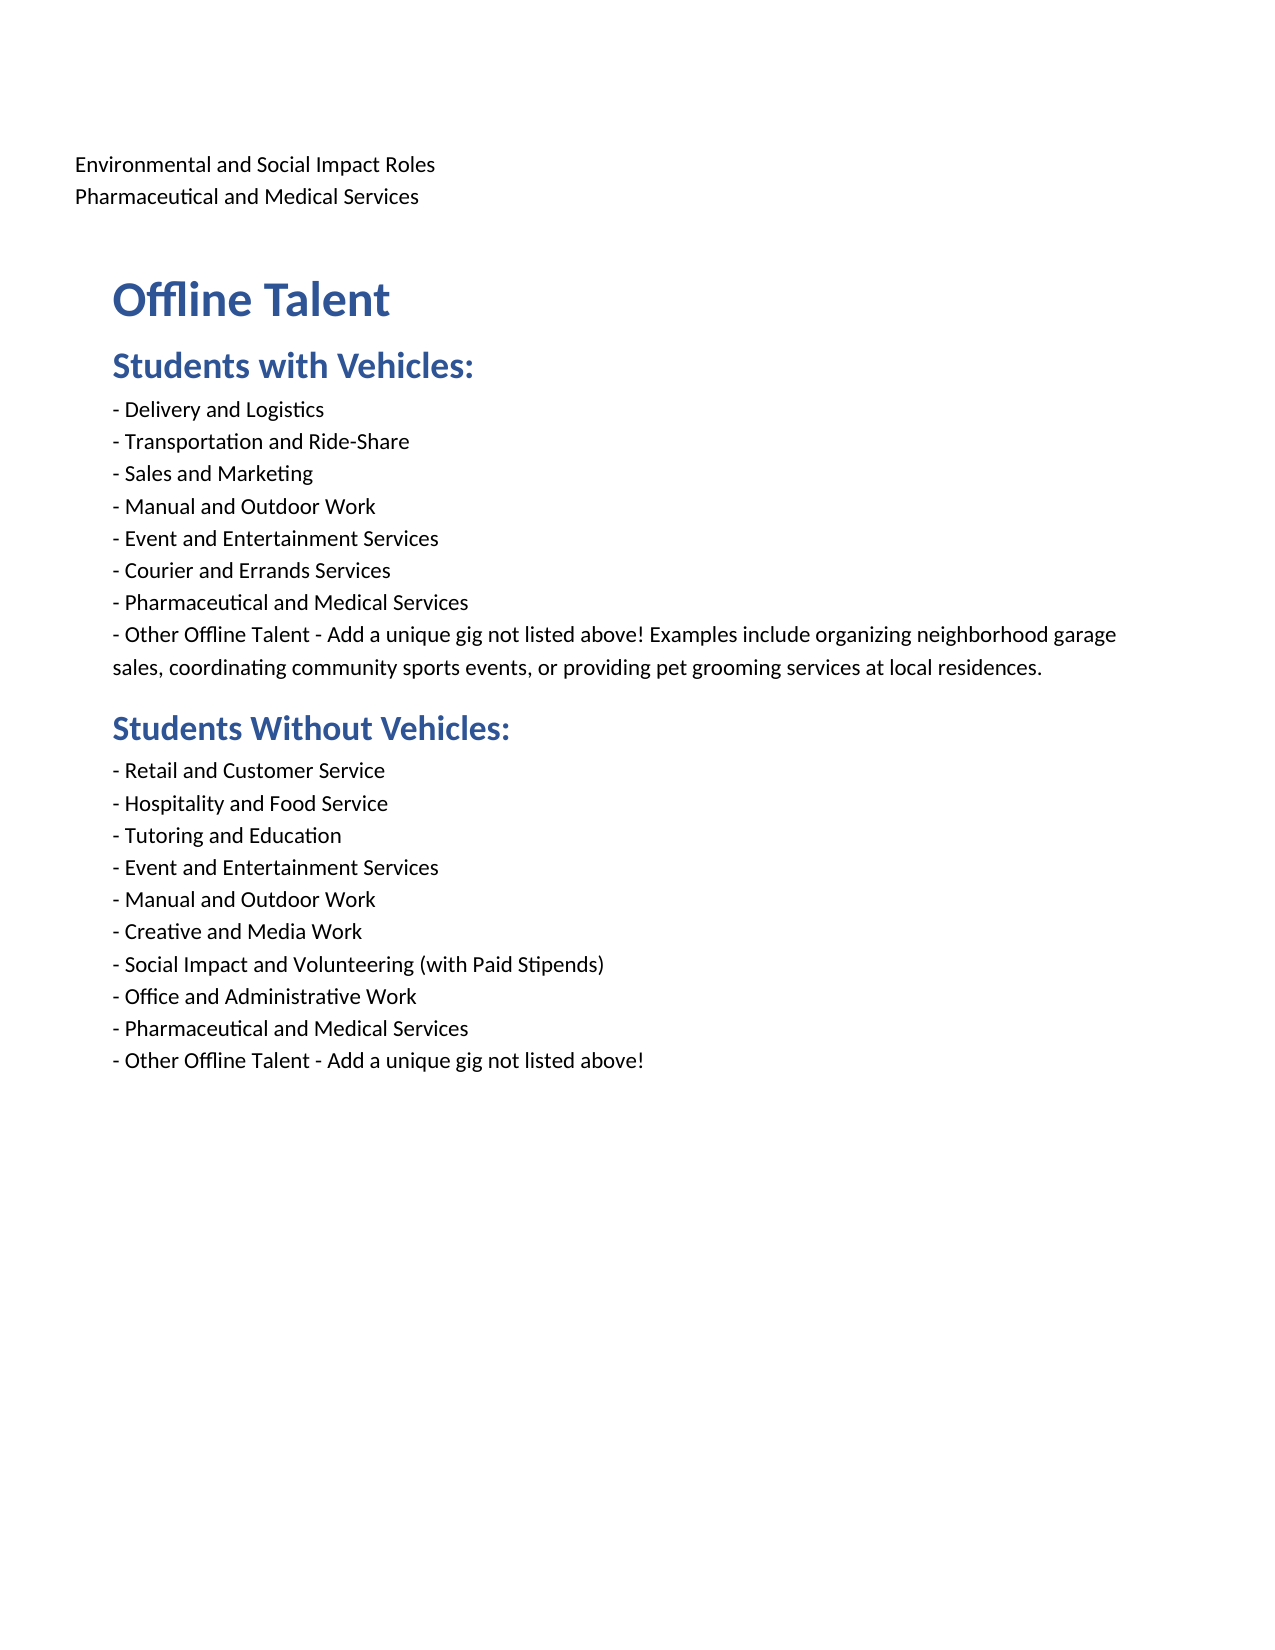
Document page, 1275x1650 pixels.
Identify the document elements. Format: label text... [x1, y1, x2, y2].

list - Sales and Marketing [112, 459, 1125, 488]
list - Manual and Outdoor Work [112, 885, 1125, 913]
list - Event and Entertainment Services [112, 853, 1125, 881]
list - Tutoring and Education [112, 821, 1125, 849]
list - Pharmaceutical and Medical Services [112, 1014, 1125, 1042]
subtitle Students Without Vehicles: [112, 706, 1125, 749]
list - Pharmaceutical and Medical Services [112, 588, 1125, 616]
list - Other Offline Talent - Add a unique gig not listed above! [112, 1046, 1125, 1074]
list - Courier and Errands Services [112, 556, 1125, 584]
list Pharmaceutical and Medical Services [75, 182, 1125, 210]
list - Social Impact and Volunteering (with Paid Stipends) [112, 950, 1125, 978]
subtitle Students with Vehicles: [112, 342, 1125, 387]
subtitle Offline Talent [112, 267, 1125, 328]
list Environmental and Social Impact Roles [75, 150, 1125, 178]
list - Retail and Customer Service [112, 757, 1125, 784]
list - Creative and Media Work [112, 917, 1125, 946]
list - Delivery and Logistics [112, 395, 1125, 423]
list - Office and Administrative Work [112, 982, 1125, 1010]
list - Manual and Outdoor Work [112, 492, 1125, 520]
list - Transportation and Ride-Share [112, 427, 1125, 455]
list - Event and Entertainment Services [112, 524, 1125, 552]
list - Other Offline Talent - Add a unique gig not listed above! Examples include organizing neighborhood garage sales, coordinating community sports events, or providing pet grooming services at local residences. [112, 621, 1125, 681]
list - Hospitality and Food Service [112, 789, 1125, 817]
